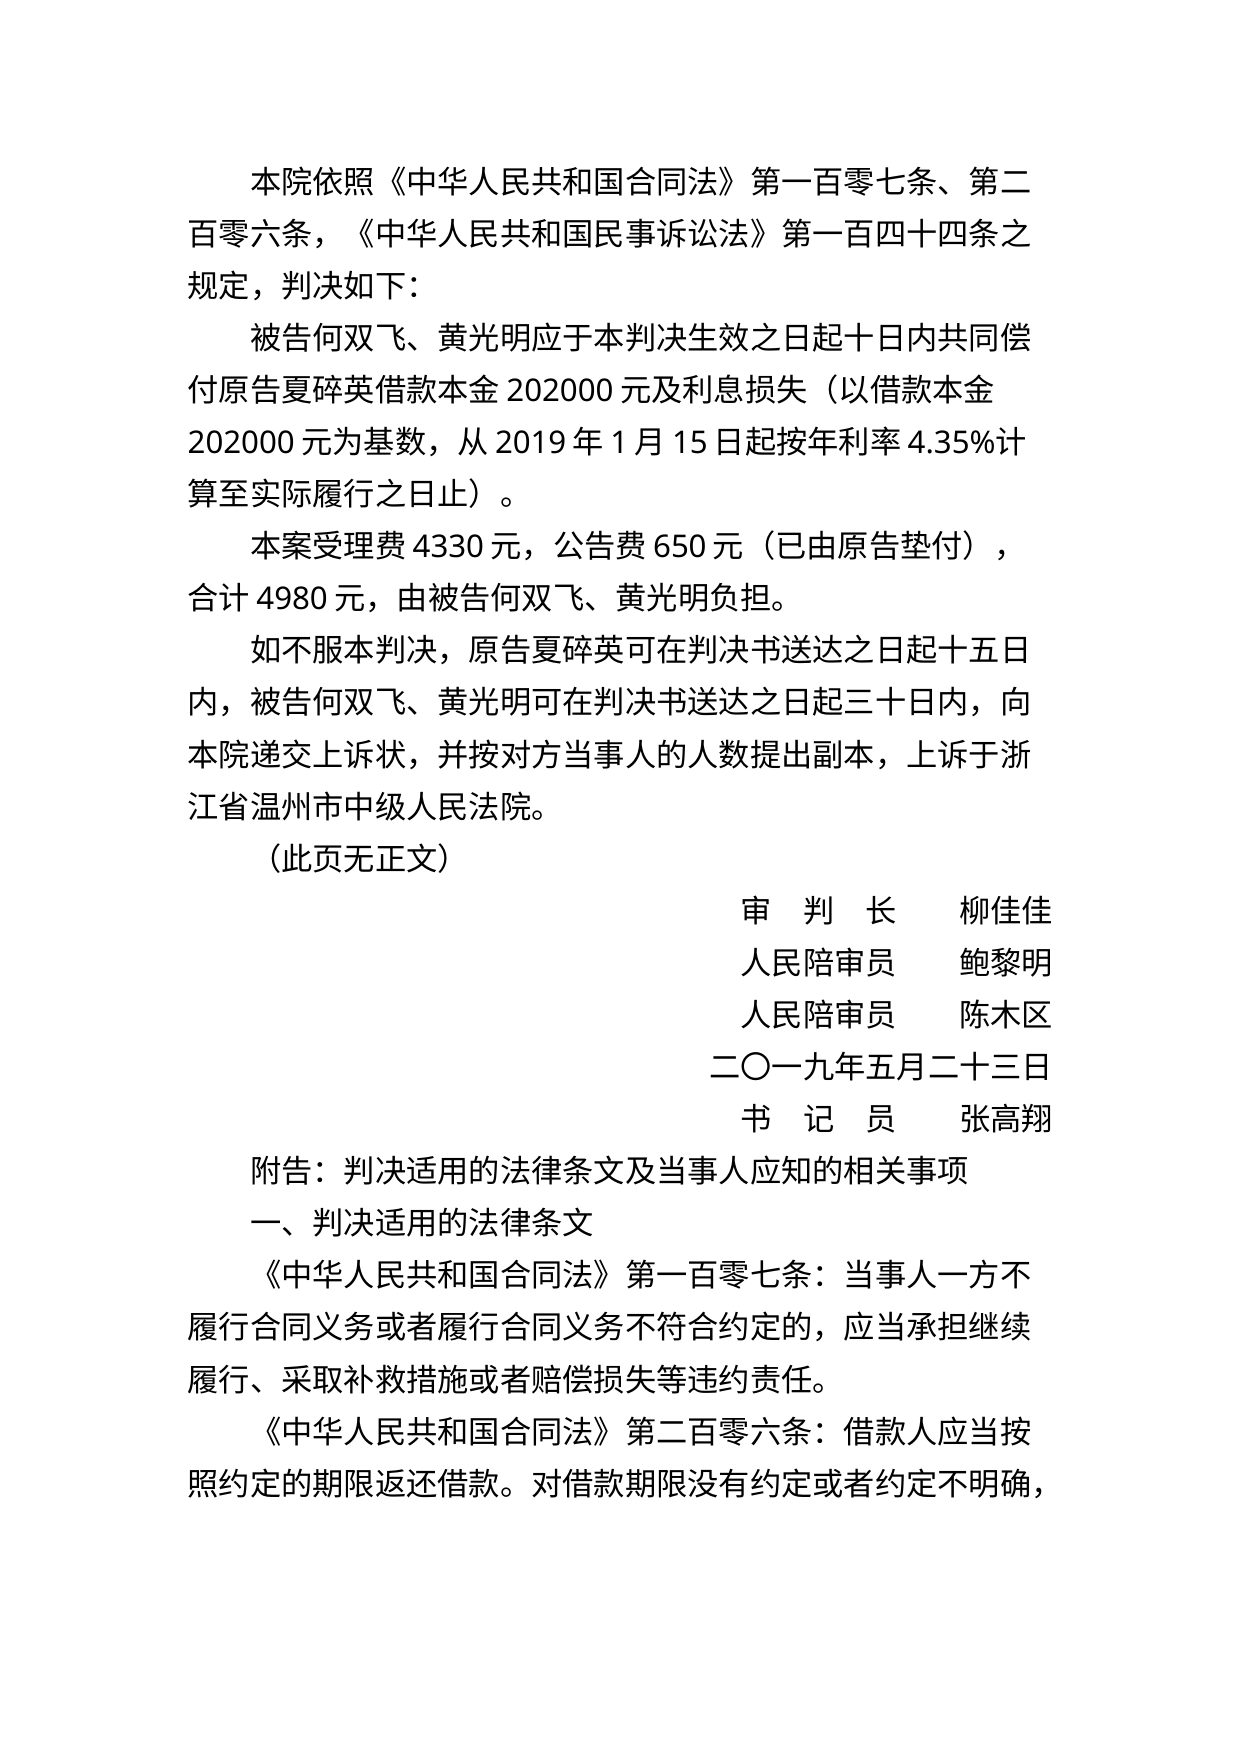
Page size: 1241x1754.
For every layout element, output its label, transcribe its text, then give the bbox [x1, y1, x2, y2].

text 人民陪审员 陈木区 [187, 983, 1053, 1035]
text 二〇一九年五月二十三日 [187, 1035, 1053, 1087]
text 本院依照《中华人民共和国合同法》第一百零七条、第二百零六条，《中华人民共和国民事诉讼法》第一百四十四条之规定，判决如下： [187, 150, 1053, 306]
text 《中华人民共和国合同法》第一百零七条：当事人一方不履行合同义务或者履行合同义务不符合约定的，应当承担继续履行、采取补救措施或者赔偿损失等违约责任。 [187, 1244, 1053, 1400]
text 审 判 长 柳佳佳 [187, 879, 1053, 931]
text 附告：判决适用的法律条文及当事人应知的相关事项 [187, 1139, 1053, 1192]
text 被告何双飞、黄光明应于本判决生效之日起十日内共同偿付原告夏碎英借款本金202000元及利息损失（以借款本金202000元为基数，从2019年1月15日起按年利率4.35%计算至实际履行之日止）。 [187, 306, 1053, 514]
text 书 记 员 张高翔 [187, 1087, 1053, 1139]
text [187, 1400, 1053, 1504]
text 如不服本判决，原告夏碎英可在判决书送达之日起十五日内，被告何双飞、黄光明可在判决书送达之日起三十日内，向本院递交上诉状，并按对方当事人的人数提出副本，上诉于浙江省温州市中级人民法院。 [187, 619, 1053, 827]
text 一、判决适用的法律条文 [187, 1192, 1053, 1244]
text 本案受理费4330元，公告费650元（已由原告垫付），合计4980元，由被告何双飞、黄光明负担。 [187, 514, 1053, 619]
text 人民陪审员 鲍黎明 [187, 931, 1053, 983]
text （此页无正文） [187, 827, 1053, 879]
